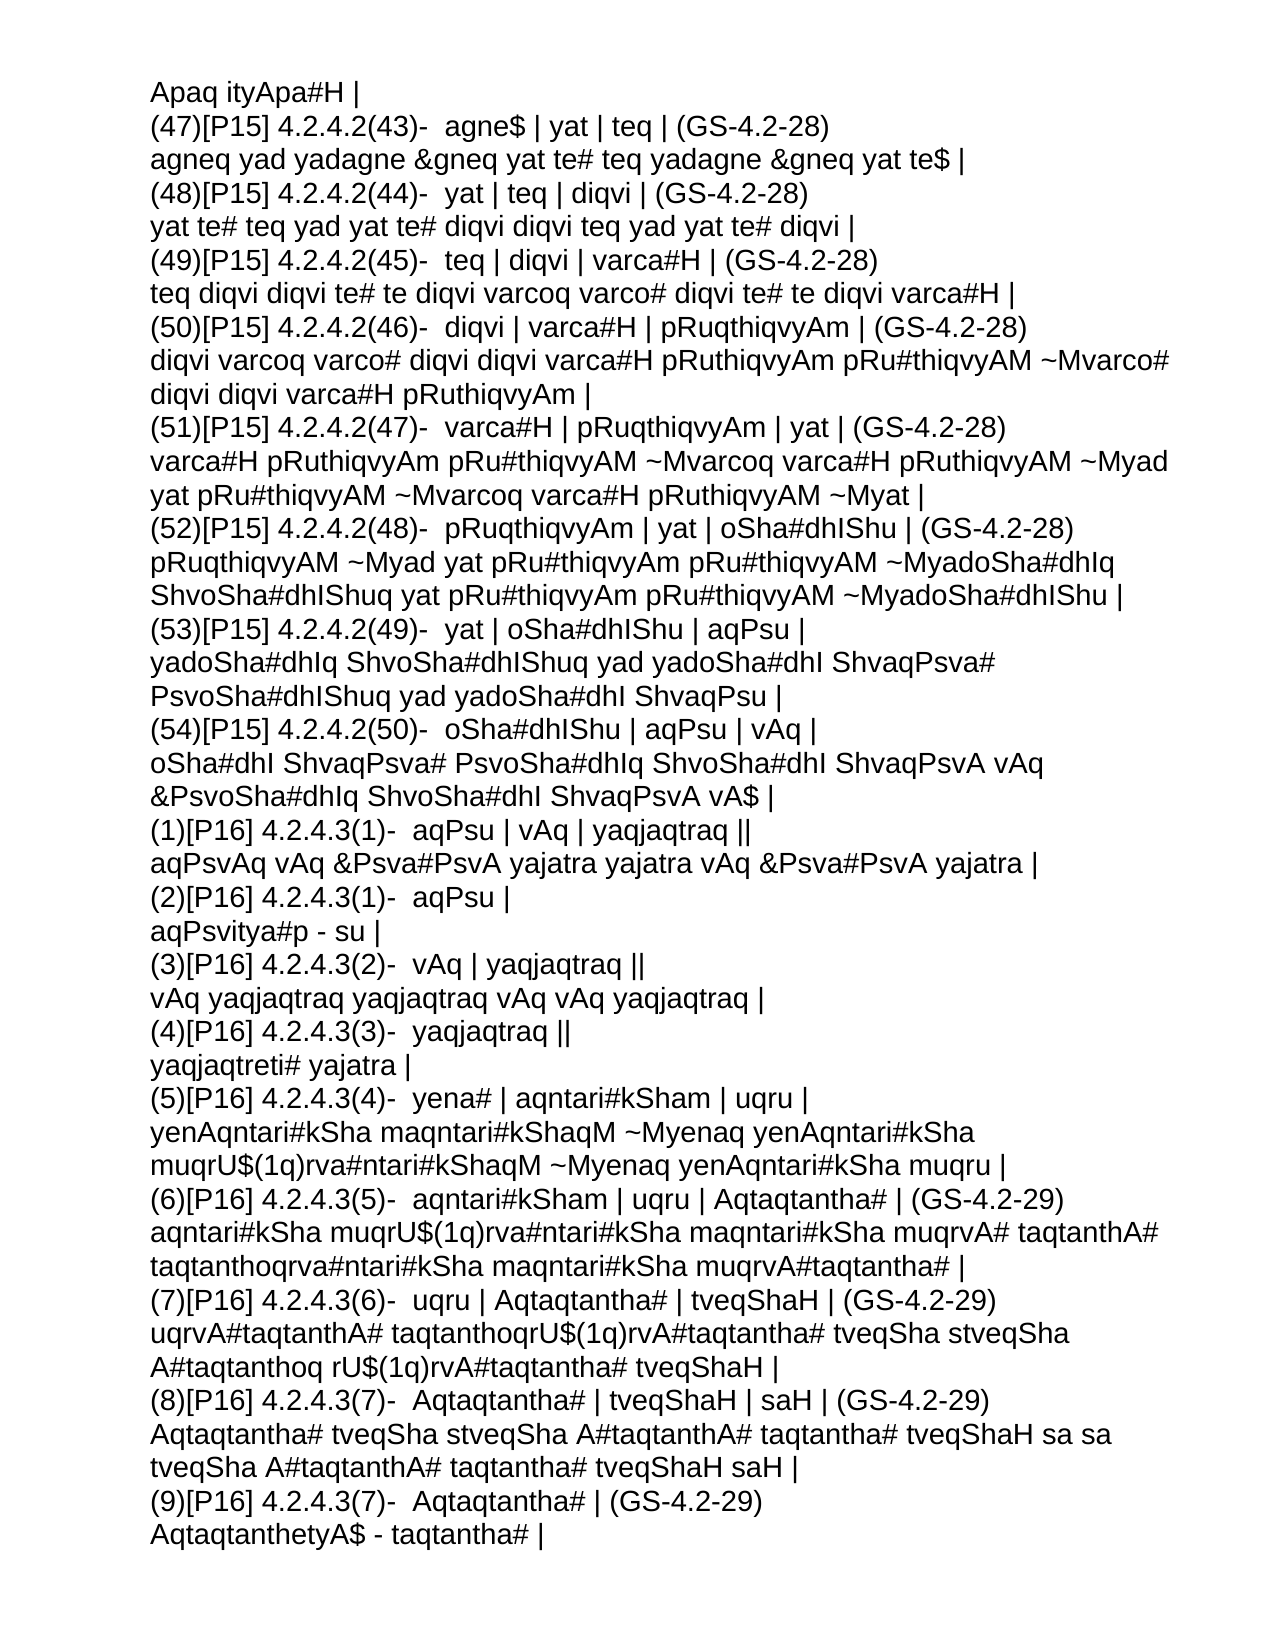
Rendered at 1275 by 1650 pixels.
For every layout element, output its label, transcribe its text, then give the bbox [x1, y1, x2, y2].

text (3)[P16] 4.2.4.3(2)- vAq | yaqjaqtraq || [150, 947, 1200, 981]
text yat te# teq yad yat te# diqvi diqvi teq yad yat te# diqvi | [150, 209, 1200, 243]
text aqPsvAq vAq &Psva#PsvA yajatra yajatra vAq &Psva#PsvA yajatra | [150, 846, 1200, 880]
text (1)[P16] 4.2.4.3(1)- aqPsu | vAq | yaqjaqtraq || [150, 813, 1200, 846]
text aqntari#kSha muqrU$(1q)rva#ntari#kSha maqntari#kSha muqrvA# taqtanthA# taqtanthoqrva#ntari#kSha maqntari#kSha muqrvA#taqtantha# | [150, 1215, 1200, 1282]
text (53)[P15] 4.2.4.2(49)- yat | oSha#dhIShu | aqPsu | [150, 612, 1200, 645]
text (2)[P16] 4.2.4.3(1)- aqPsu | [150, 880, 1200, 913]
text (9)[P16] 4.2.4.3(7)- Aqtaqtantha# | (GS-4.2-29) [150, 1484, 1200, 1517]
text (8)[P16] 4.2.4.3(7)- Aqtaqtantha# | tveqShaH | saH | (GS-4.2-29) [150, 1383, 1200, 1417]
text (4)[P16] 4.2.4.3(3)- yaqjaqtraq || [150, 1014, 1200, 1048]
text uqrvA#taqtanthA# taqtanthoqrU$(1q)rvA#taqtantha# tveqSha stveqSha A#taqtanthoq rU$(1q)rvA#taqtantha# tveqShaH | [150, 1316, 1200, 1383]
text (48)[P15] 4.2.4.2(44)- yat | teq | diqvi | (GS-4.2-28) [150, 176, 1200, 209]
text (51)[P15] 4.2.4.2(47)- varca#H | pRuqthiqvyAm | yat | (GS-4.2-28) [150, 410, 1200, 444]
text (6)[P16] 4.2.4.3(5)- aqntari#kSham | uqru | Aqtaqtantha# | (GS-4.2-29) [150, 1182, 1200, 1215]
text (47)[P15] 4.2.4.2(43)- agne$ | yat | teq | (GS-4.2-28) [150, 108, 1200, 142]
text Aqtaqtantha# tveqSha stveqSha A#taqtanthA# taqtantha# tveqShaH sa sa tveqSha A#taqtanthA# taqtantha# tveqShaH saH | [150, 1417, 1200, 1484]
text agneq yad yadagne &gneq yat te# teq yadagne &gneq yat te$ | [150, 142, 1200, 176]
text (52)[P15] 4.2.4.2(48)- pRuqthiqvyAm | yat | oSha#dhIShu | (GS-4.2-28) [150, 511, 1200, 544]
text teq diqvi diqvi te# te diqvi varcoq varco# diqvi te# te diqvi varca#H | [150, 276, 1200, 310]
text (54)[P15] 4.2.4.2(50)- oSha#dhIShu | aqPsu | vAq | [150, 712, 1200, 746]
text AqtaqtanthetyA$ - taqtantha# | [150, 1517, 1200, 1551]
text (5)[P16] 4.2.4.3(4)- yena# | aqntari#kSham | uqru | [150, 1081, 1200, 1115]
text (49)[P15] 4.2.4.2(45)- teq | diqvi | varca#H | (GS-4.2-28) [150, 243, 1200, 276]
text (50)[P15] 4.2.4.2(46)- diqvi | varca#H | pRuqthiqvyAm | (GS-4.2-28) [150, 310, 1200, 343]
text varca#H pRuthiqvyAm pRu#thiqvyAM ~Mvarcoq varca#H pRuthiqvyAM ~Myad yat pRu#thiqvyAM ~Mvarcoq varca#H pRuthiqvyAM ~Myat | [150, 444, 1200, 511]
text (7)[P16] 4.2.4.3(6)- uqru | Aqtaqtantha# | tveqShaH | (GS-4.2-29) [150, 1282, 1200, 1316]
text oSha#dhI ShvaqPsva# PsvoSha#dhIq ShvoSha#dhI ShvaqPsvA vAq &PsvoSha#dhIq ShvoSha#dhI ShvaqPsvA vA$ | [150, 746, 1200, 813]
text aqPsvitya#p - su | [150, 913, 1200, 947]
text yenAqntari#kSha maqntari#kShaqM ~Myenaq yenAqntari#kSha muqrU$(1q)rva#ntari#kShaqM ~Myenaq yenAqntari#kSha muqru | [150, 1115, 1200, 1182]
text vAq yaqjaqtraq yaqjaqtraq vAq vAq yaqjaqtraq | [150, 981, 1200, 1014]
text diqvi varcoq varco# diqvi diqvi varca#H pRuthiqvyAm pRu#thiqvyAM ~Mvarco# diqvi diqvi varca#H pRuthiqvyAm | [150, 343, 1200, 410]
text yadoSha#dhIq ShvoSha#dhIShuq yad yadoSha#dhI ShvaqPsva# PsvoSha#dhIShuq yad yadoSha#dhI ShvaqPsu | [150, 645, 1200, 712]
text yaqjaqtreti# yajatra | [150, 1048, 1200, 1081]
text pRuqthiqvyAM ~Myad yat pRu#thiqvyAm pRu#thiqvyAM ~MyadoSha#dhIq ShvoSha#dhIShuq yat pRu#thiqvyAm pRu#thiqvyAM ~MyadoSha#dhIShu | [150, 544, 1200, 612]
text Apaq ityApa#H | [150, 75, 1200, 108]
